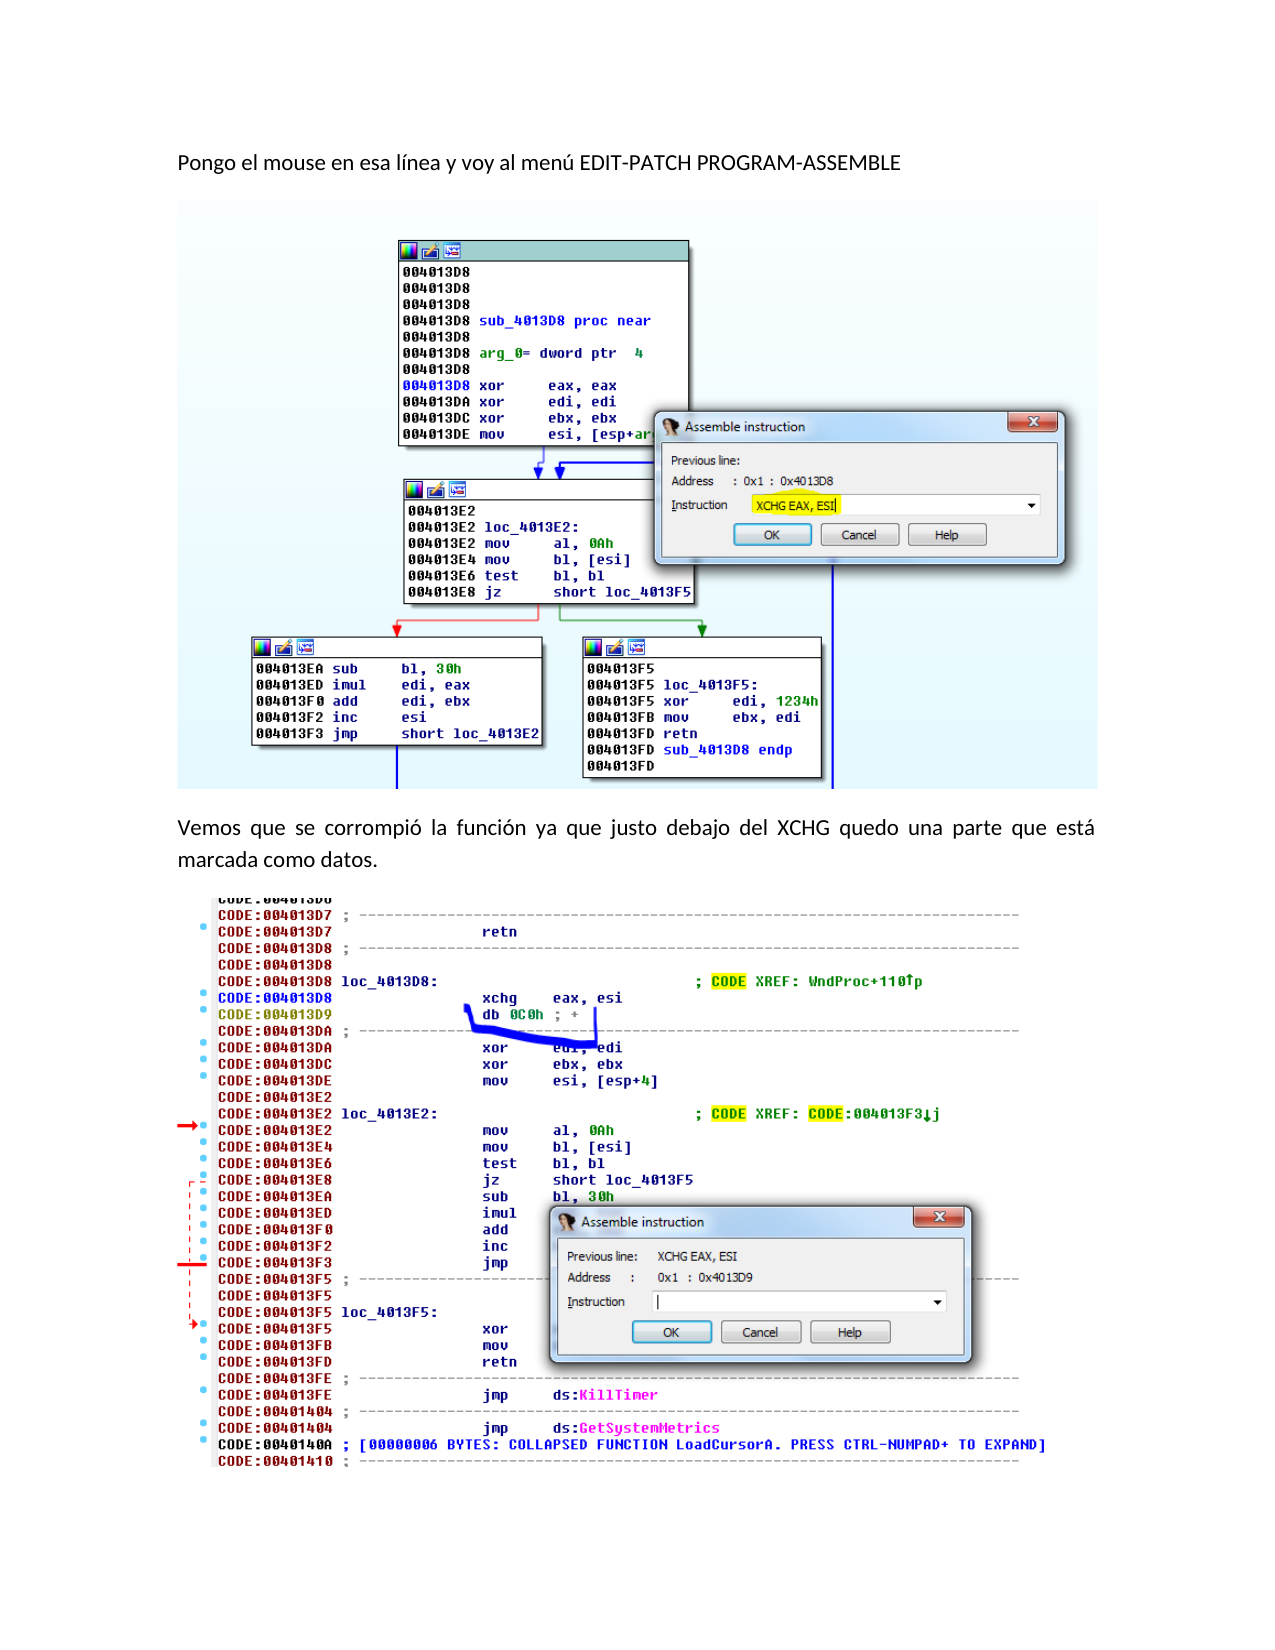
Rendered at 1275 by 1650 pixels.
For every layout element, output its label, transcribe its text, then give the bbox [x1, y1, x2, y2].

picture [177, 898, 1098, 1467]
picture [177, 200, 1098, 789]
text Vemos que se corrompió la función ya que justo debajo del XCHG quedo una parte que está marcada como datos. [177, 813, 1098, 873]
text Pongo el mouse en esa línea y voy al menú EDIT-PATCH PROGRAM-ASSEMBLE [177, 148, 1098, 176]
